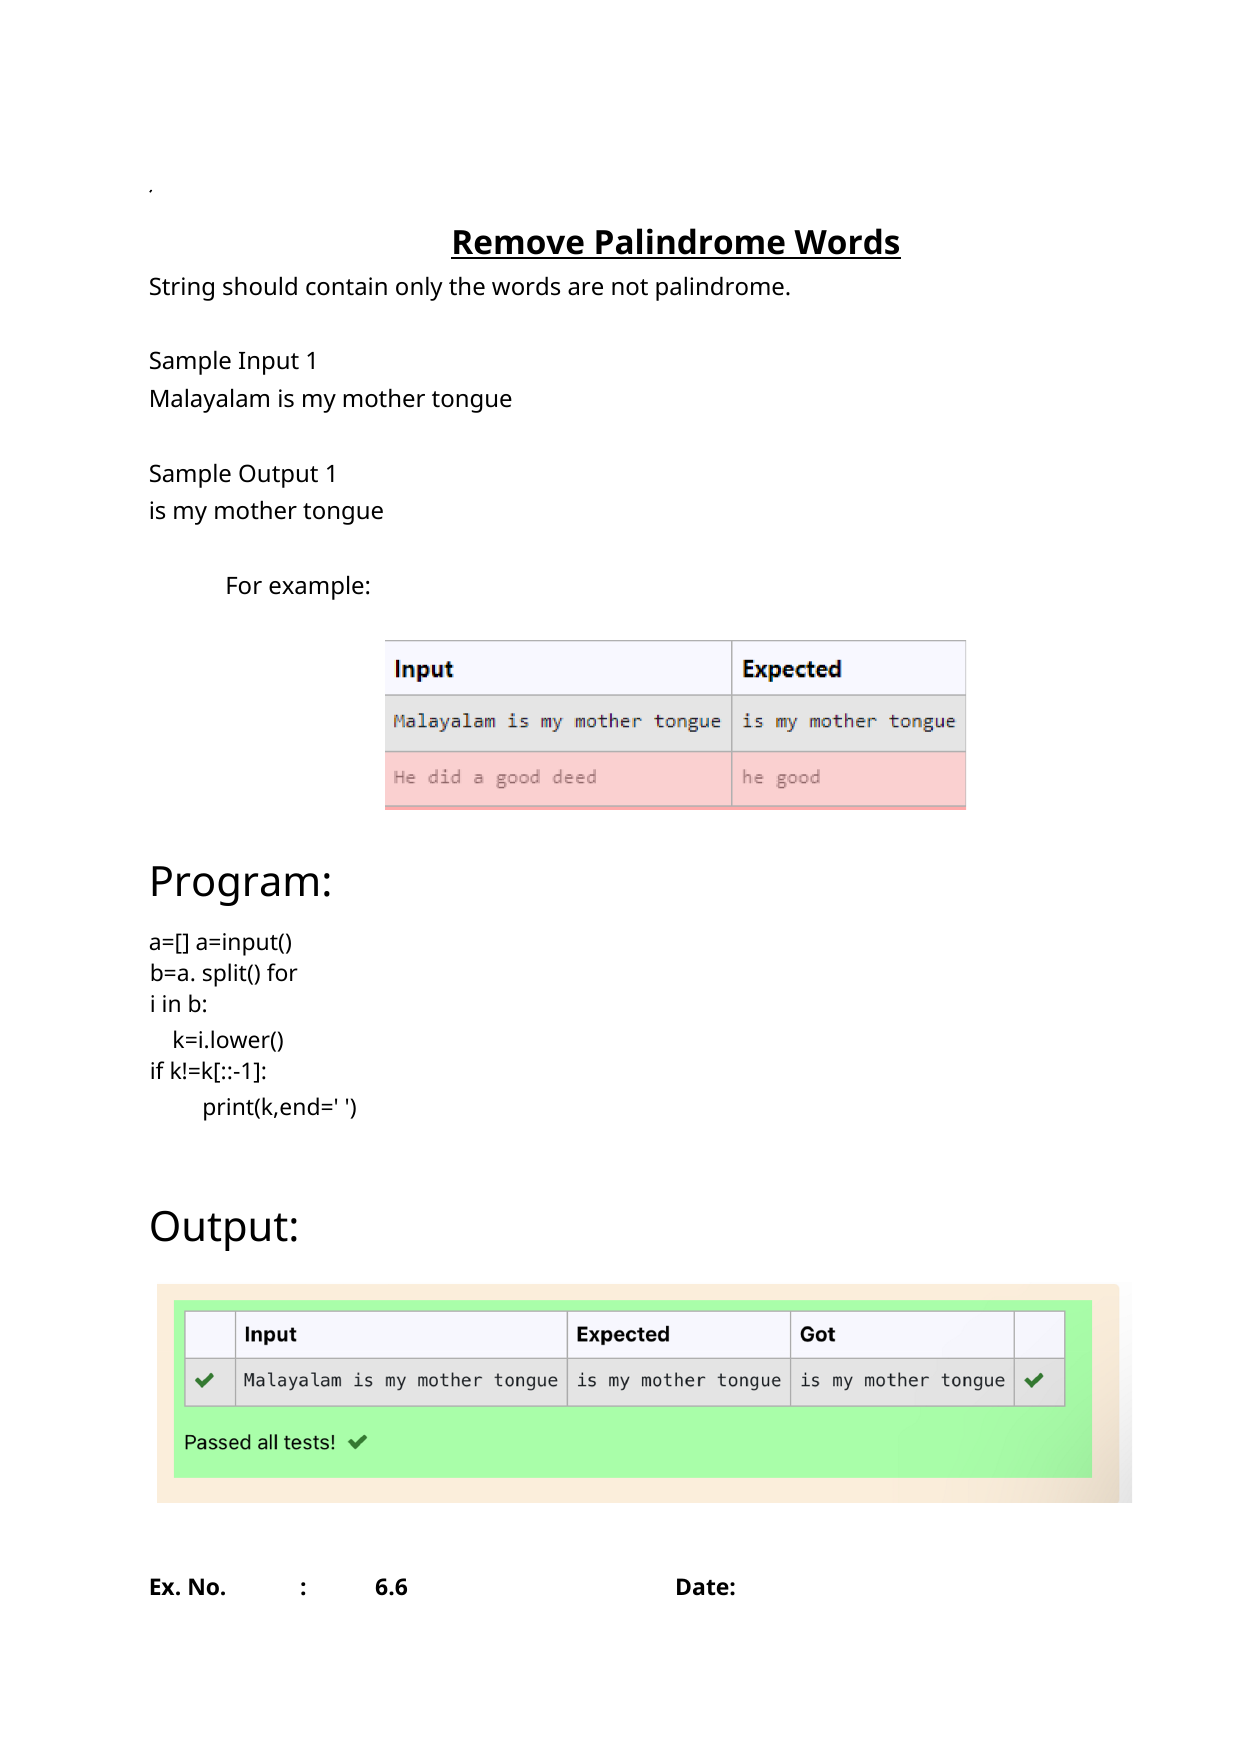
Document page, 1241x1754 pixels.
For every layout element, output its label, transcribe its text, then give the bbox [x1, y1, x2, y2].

text Ex. No. : 6.6 Date: [148, 1571, 1202, 1602]
text For example: [225, 569, 1202, 602]
text k=i.lower() if k!=k[::-1]: [148, 1024, 311, 1086]
text String should contain only the words are not palindrome. [148, 270, 1202, 302]
text a=[] a=input() b=a. split() for i in b: [148, 926, 298, 1019]
subtitle Program: [148, 852, 1202, 908]
text Sample Output 1 [148, 457, 1202, 489]
text print(k,end=' ') [148, 1090, 1202, 1122]
text Sample Input 1 [148, 344, 1202, 377]
text is my mother tongue [148, 494, 1202, 527]
text Malayalam is my mother tongue [148, 382, 1202, 414]
subtitle Remove Palindrome Words [150, 218, 1202, 264]
picture [156, 1281, 1133, 1503]
subtitle Output: [148, 1197, 1202, 1254]
picture [384, 639, 967, 810]
